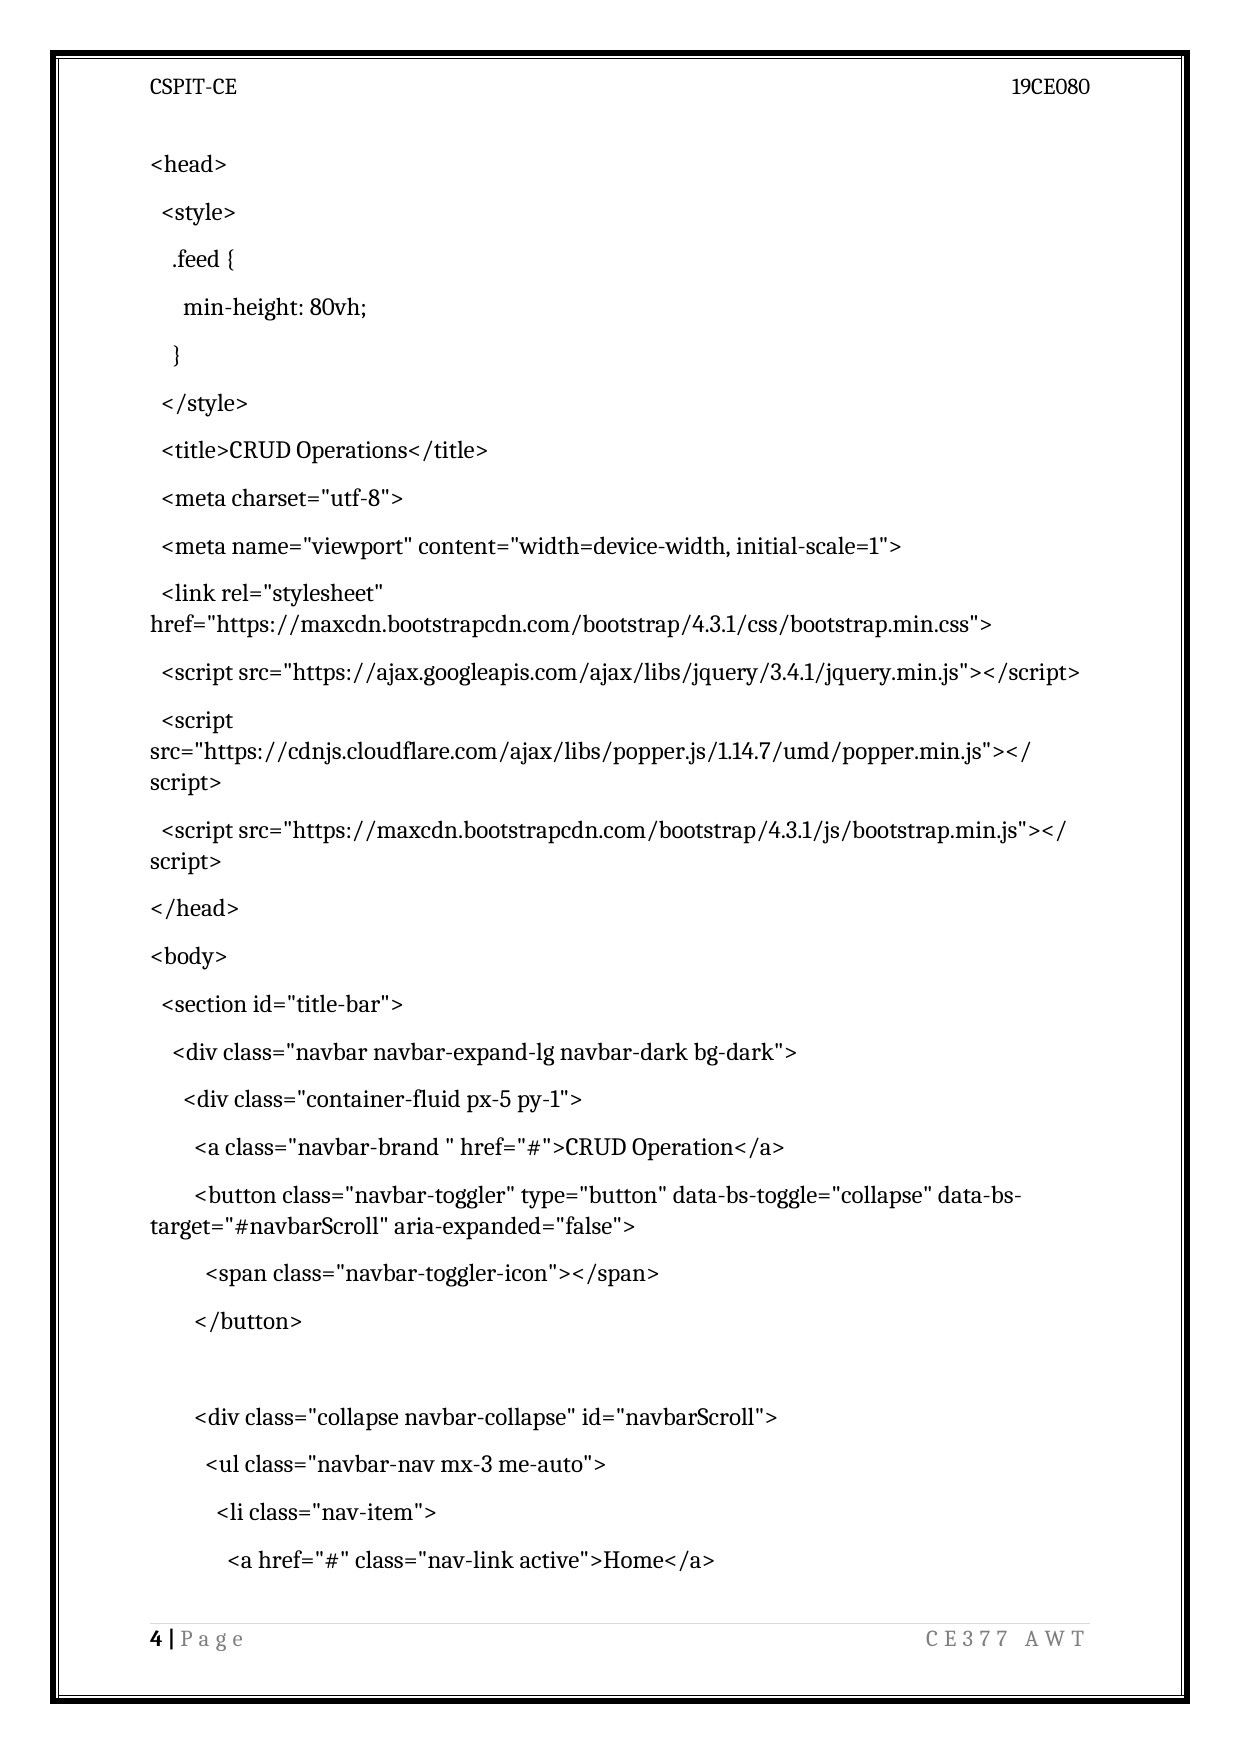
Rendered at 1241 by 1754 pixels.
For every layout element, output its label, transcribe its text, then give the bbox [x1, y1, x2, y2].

text <div class="collapse navbar-collapse" id="navbarScroll"> [150, 1402, 1090, 1431]
text <a href="#" class="nav-link active">Home</a> [150, 1546, 1090, 1574]
text <link rel="stylesheet" href="https://maxcdn.bootstrapcdn.com/bootstrap/4.3.1/css/bootstrap.min.css"> [150, 579, 1090, 639]
text <head> [150, 150, 1090, 179]
text <div class="container-fluid px-5 py-1"> [150, 1085, 1090, 1114]
text <title>CRUD Operations</title> [150, 436, 1090, 465]
text </button> [150, 1307, 1090, 1336]
text <button class="navbar-toggler" type="button" data-bs-toggle="collapse" data-bs-target="#navbarScroll" aria-expanded="false"> [150, 1181, 1090, 1240]
text <section id="title-bar"> [150, 990, 1090, 1018]
text <ul class="navbar-nav mx-3 me-auto"> [150, 1450, 1090, 1479]
text <script src="https://cdnjs.cloudflare.com/ajax/libs/popper.js/1.14.7/umd/popper.min.js"></script> [150, 706, 1090, 797]
text </style> [150, 388, 1090, 417]
text <div class="navbar navbar-expand-lg navbar-dark bg-dark"> [150, 1037, 1090, 1066]
text } [150, 341, 1090, 369]
text <meta name="viewport" content="width=device-width, initial-scale=1"> [150, 532, 1090, 560]
text <span class="navbar-toggler-icon"></span> [150, 1259, 1090, 1288]
text .feed { [150, 245, 1090, 274]
text <style> [150, 198, 1090, 226]
text <li class="nav-item"> [150, 1498, 1090, 1527]
text <a class="navbar-brand " href="#">CRUD Operation</a> [150, 1133, 1090, 1162]
text <script src="https://maxcdn.bootstrapcdn.com/bootstrap/4.3.1/js/bootstrap.min.js"></script> [150, 816, 1090, 875]
text <script src="https://ajax.googleapis.com/ajax/libs/jquery/3.4.1/jquery.min.js"></script> [150, 658, 1090, 687]
text </head> [150, 894, 1090, 923]
text min-height: 80vh; [150, 293, 1090, 322]
text <meta charset="utf-8"> [150, 484, 1090, 513]
text <body> [150, 942, 1090, 971]
